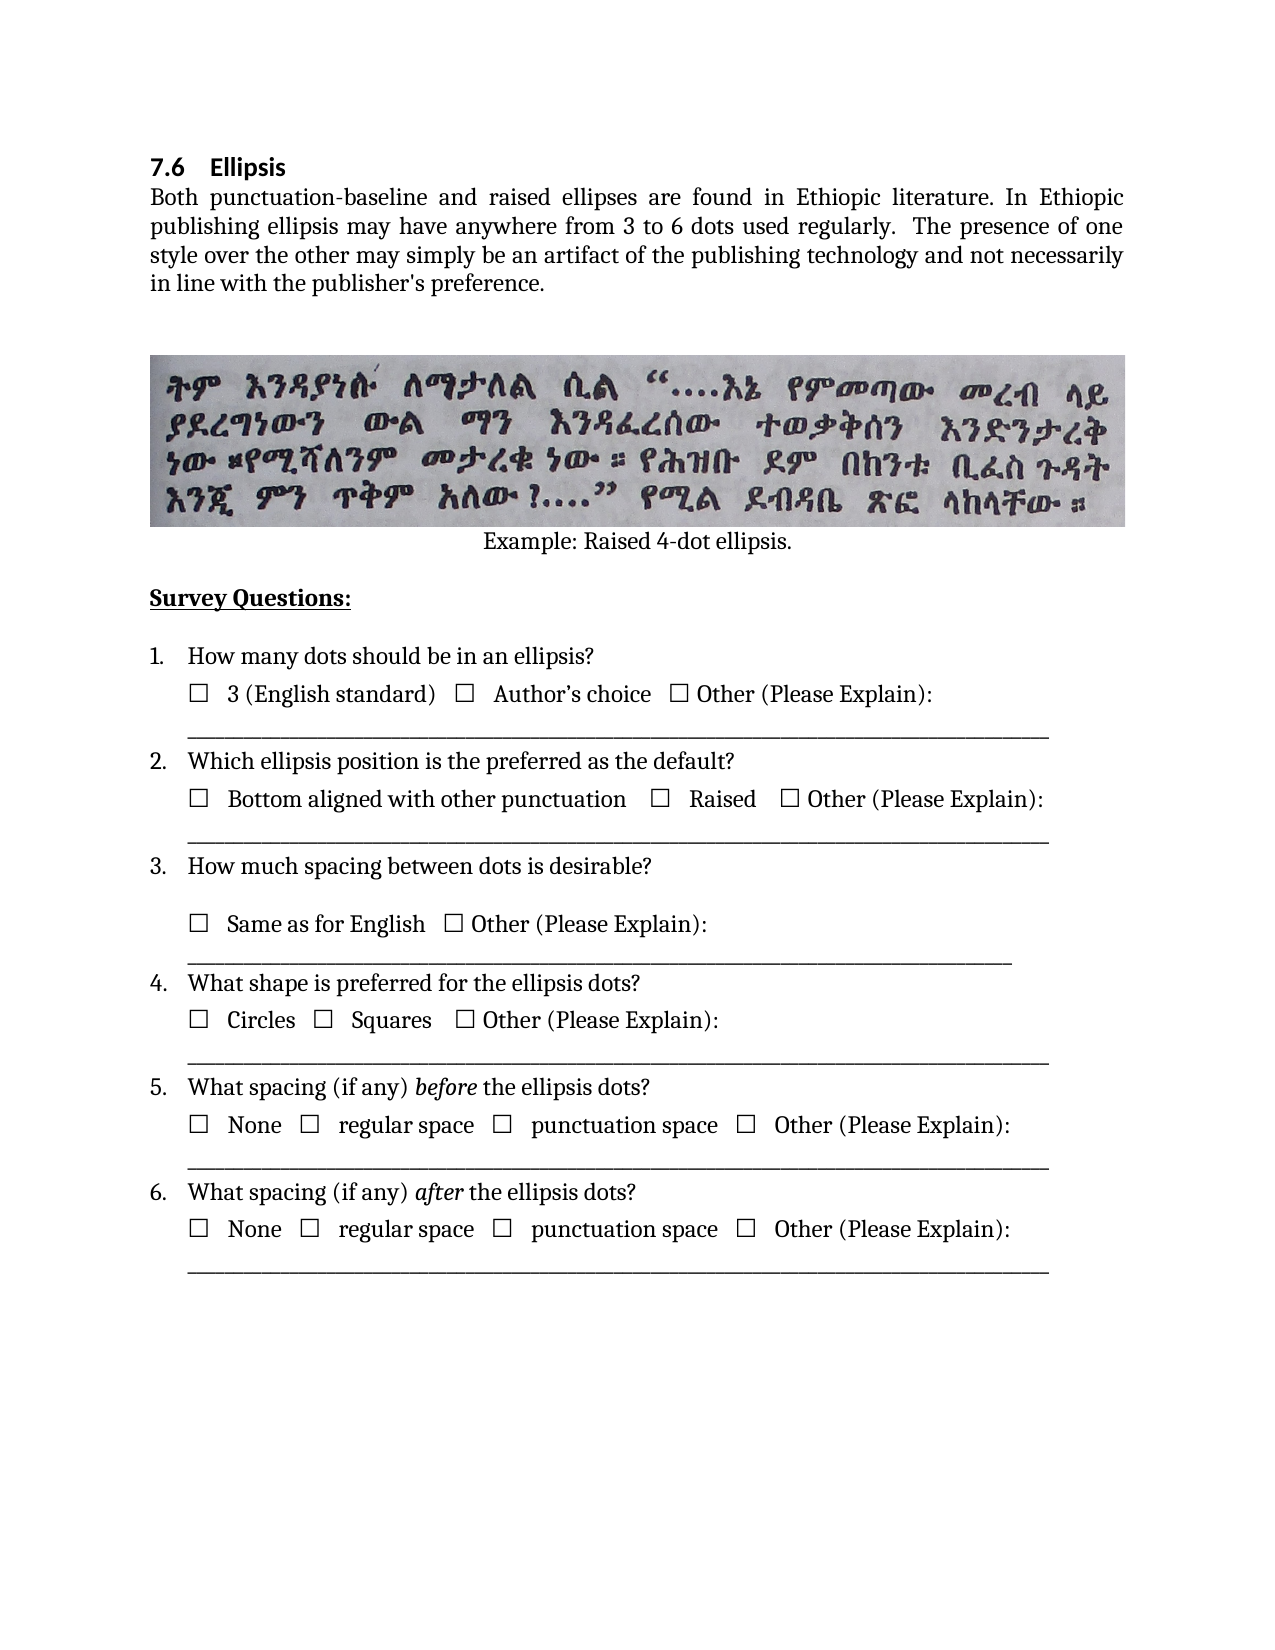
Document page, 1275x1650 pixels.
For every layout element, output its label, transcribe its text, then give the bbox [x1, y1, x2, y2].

text Example: Raised 4-dot ellipsis. [150, 527, 1125, 556]
list ☐ None ☐ regular space ☐ punctuation space ☐ Other (Please Explain): _____________________________________________________________________________________________ [187, 1211, 1125, 1278]
text ☐ Same as for English ☐ Other (Please Explain): _________________________________________________________________________________________ [187, 906, 1125, 969]
list What spacing (if any) before the ellipsis dots? [150, 1073, 1125, 1102]
list What shape is preferred for the ellipsis dots? [150, 969, 1125, 998]
list What spacing (if any) after the ellipsis dots? [150, 1178, 1125, 1206]
list How many dots should be in an ellipsis? ☐ 3 (English standard) ☐ Author’s choice ☐ Other (Please Explain): _____________________________________________________________________________________________ [150, 642, 1125, 743]
list ☐ Circles ☐ Squares ☐ Other (Please Explain): _____________________________________________________________________________________________ [187, 1002, 1125, 1069]
list How much spacing between dots is desirable? [150, 852, 1125, 881]
picture [150, 355, 1125, 527]
list ☐ None ☐ regular space ☐ punctuation space ☐ Other (Please Explain): _____________________________________________________________________________________________ [187, 1106, 1125, 1173]
list Which ellipsis position is the preferred as the default? ☐ Bottom aligned with other punctuation ☐ Raised ☐ Other (Please Explain): _____________________________________________________________________________________________ [150, 747, 1125, 848]
text Survey Questions: [150, 584, 1125, 613]
text Both punctuation-baseline and raised ellipses are found in Ethiopic literature. In Ethiopic publishing ellipsis may have anywhere from 3 to 6 dots used regularly. The presence of one style over the other may simply be an artifact of the publishing technology and not necessarily in line with the publisher's preference. [150, 183, 1125, 298]
subtitle Ellipsis [150, 150, 1125, 183]
